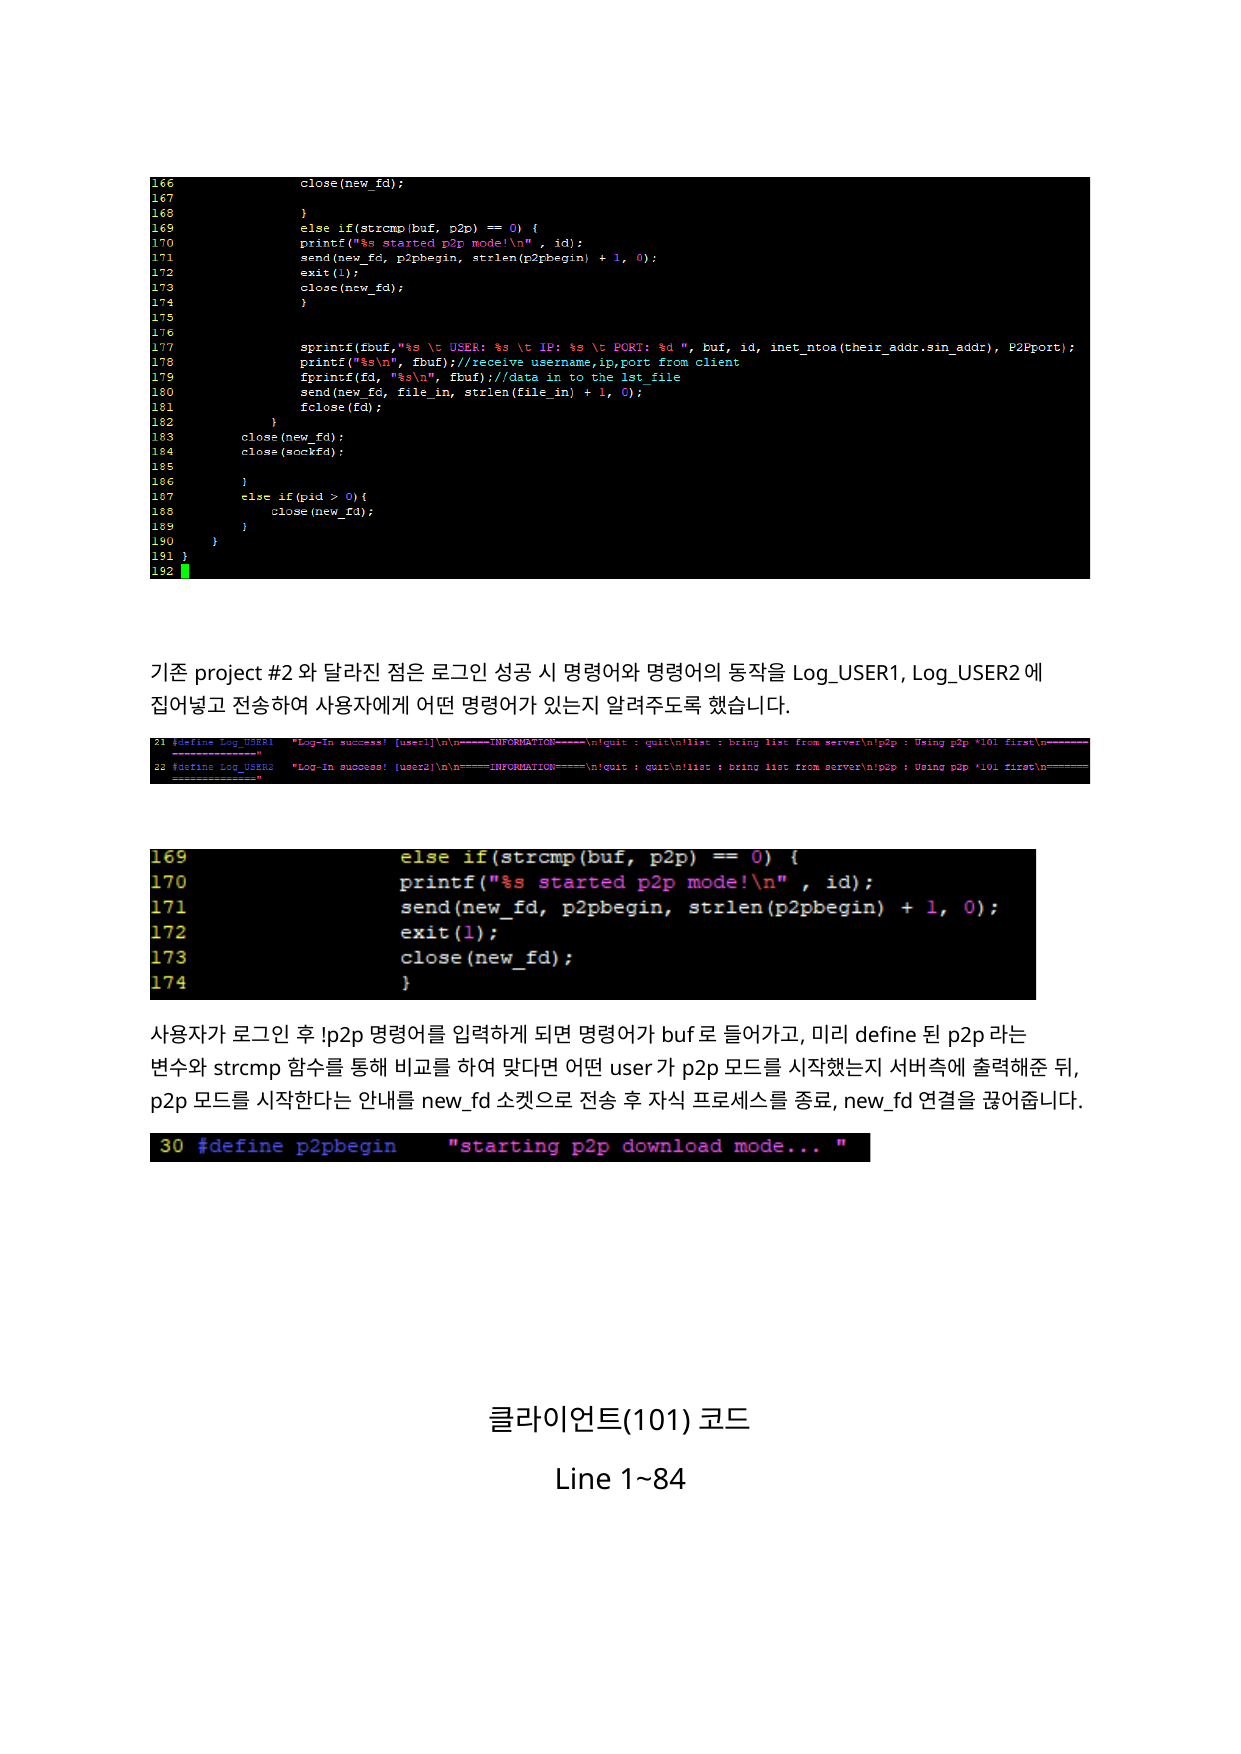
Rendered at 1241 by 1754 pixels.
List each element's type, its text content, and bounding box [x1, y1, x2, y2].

text 사용자가 로그인 후 !p2p 명령어를 입력하게 되면 명령어가 buf로 들어가고, 미리 define 된 p2p라는 변수와 strcmp 함수를 통해 비교를 하여 맞다면 어떤 user가 p2p 모드를 시작했는지 서버측에 출력해준 뒤, p2p 모드를 시작한다는 안내를 new_fd 소켓으로 전송 후 자식 프로세스를 종료, new_fd 연결을 끊어줍니다. [150, 1019, 1090, 1114]
text 클라이언트(101) 코드 [150, 1396, 1090, 1438]
picture [150, 738, 1091, 784]
text 기존 project #2 와 달라진 점은 로그인 성공 시 명령어와 명령어의 동작을 Log_USER1, Log_USER2에 집어넣고 전송하여 사용자에게 어떤 명령어가 있는지 알려주도록 했습니다. [150, 657, 1090, 720]
text Line 1~84 [150, 1458, 1090, 1498]
picture [150, 849, 1037, 1000]
picture [150, 177, 1091, 579]
picture [150, 1133, 871, 1162]
